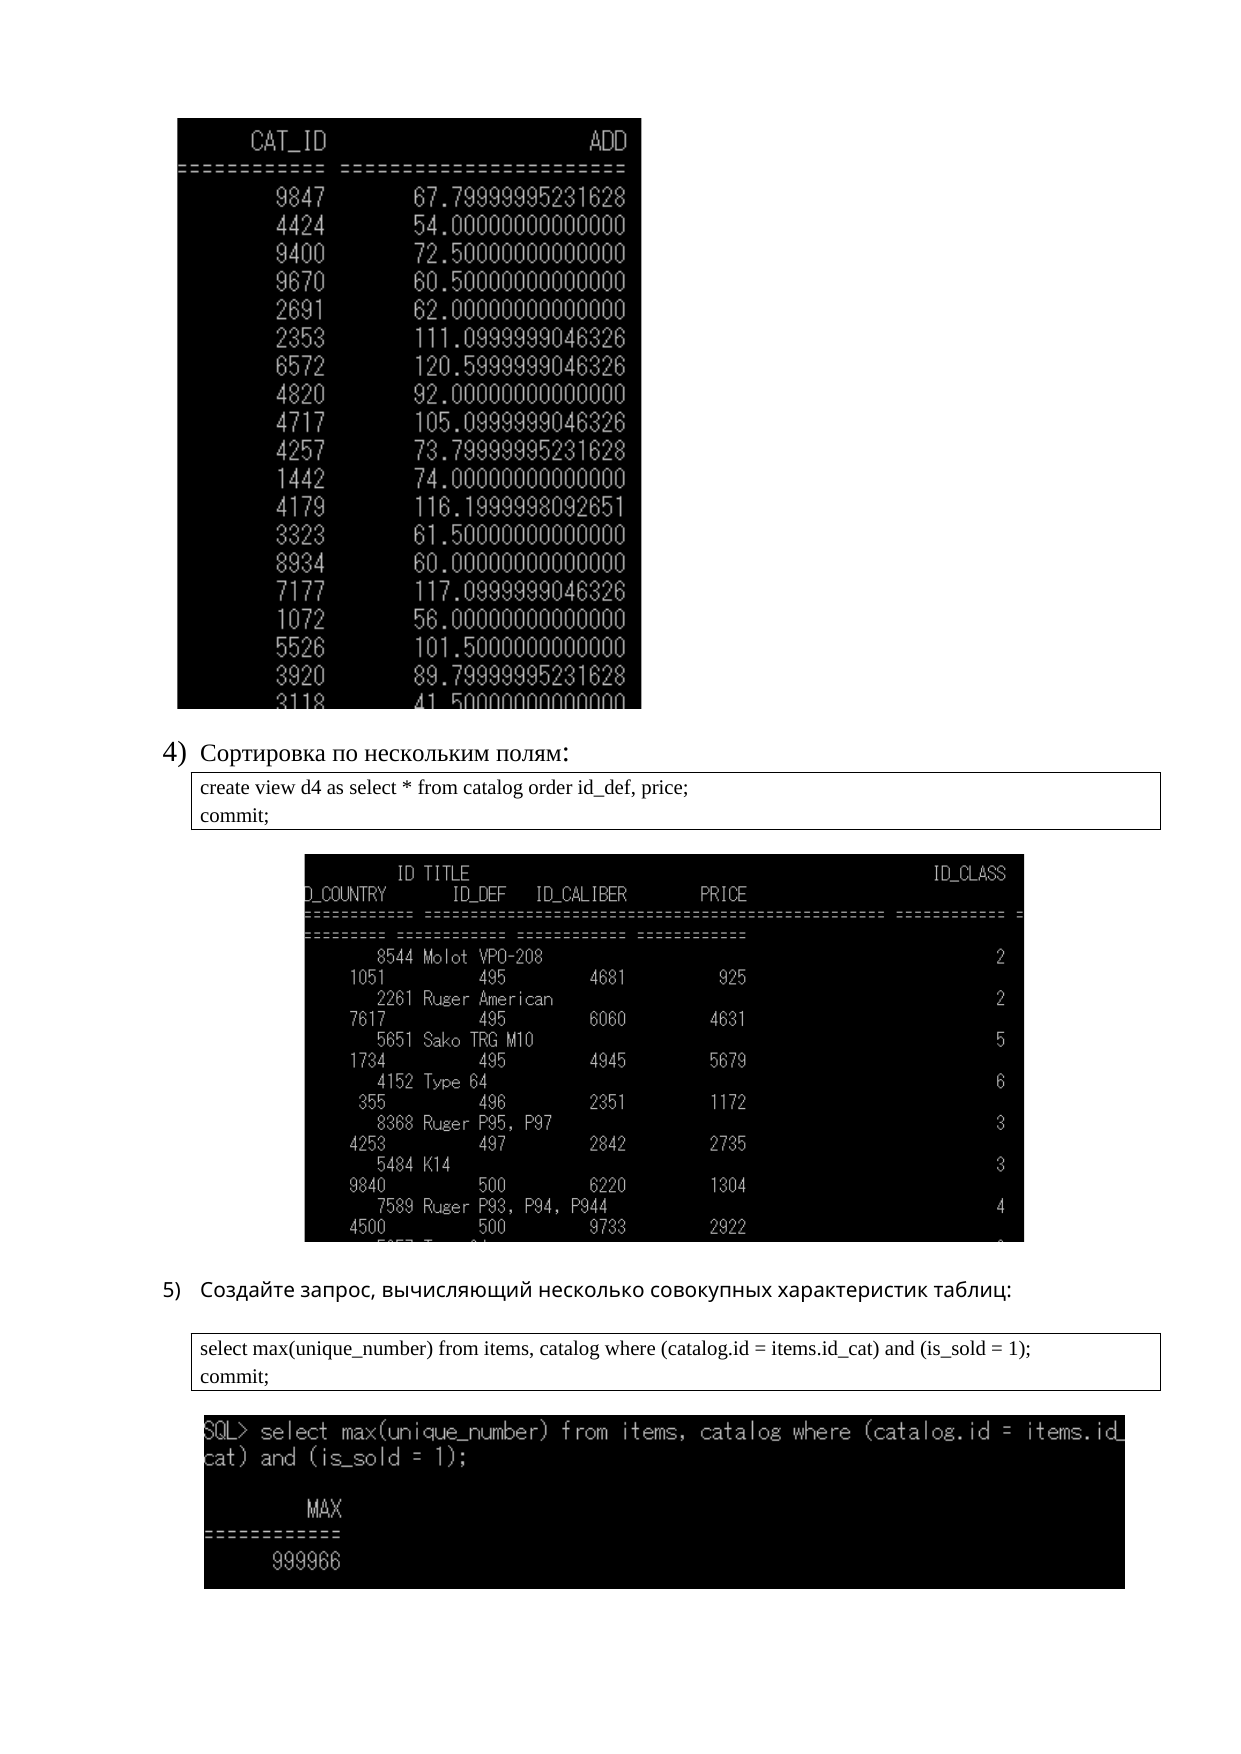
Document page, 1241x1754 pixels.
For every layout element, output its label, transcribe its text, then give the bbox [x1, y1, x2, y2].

list Создайте запрос, вычисляющий несколько совокупных характеристик таблиц: [162, 1275, 1152, 1304]
list create view d4 as select * from catalog order id_def, price; [192, 773, 1160, 799]
picture [177, 118, 642, 709]
list Сортировка по нескольким полям: [162, 734, 1152, 767]
picture [204, 1415, 1125, 1589]
picture [304, 854, 1025, 1242]
list select max(unique_number) from items, catalog where (catalog.id = items.id_cat) and (is_sold = 1); [192, 1334, 1160, 1360]
list commit; [192, 1361, 1160, 1390]
list commit; [192, 800, 1160, 829]
